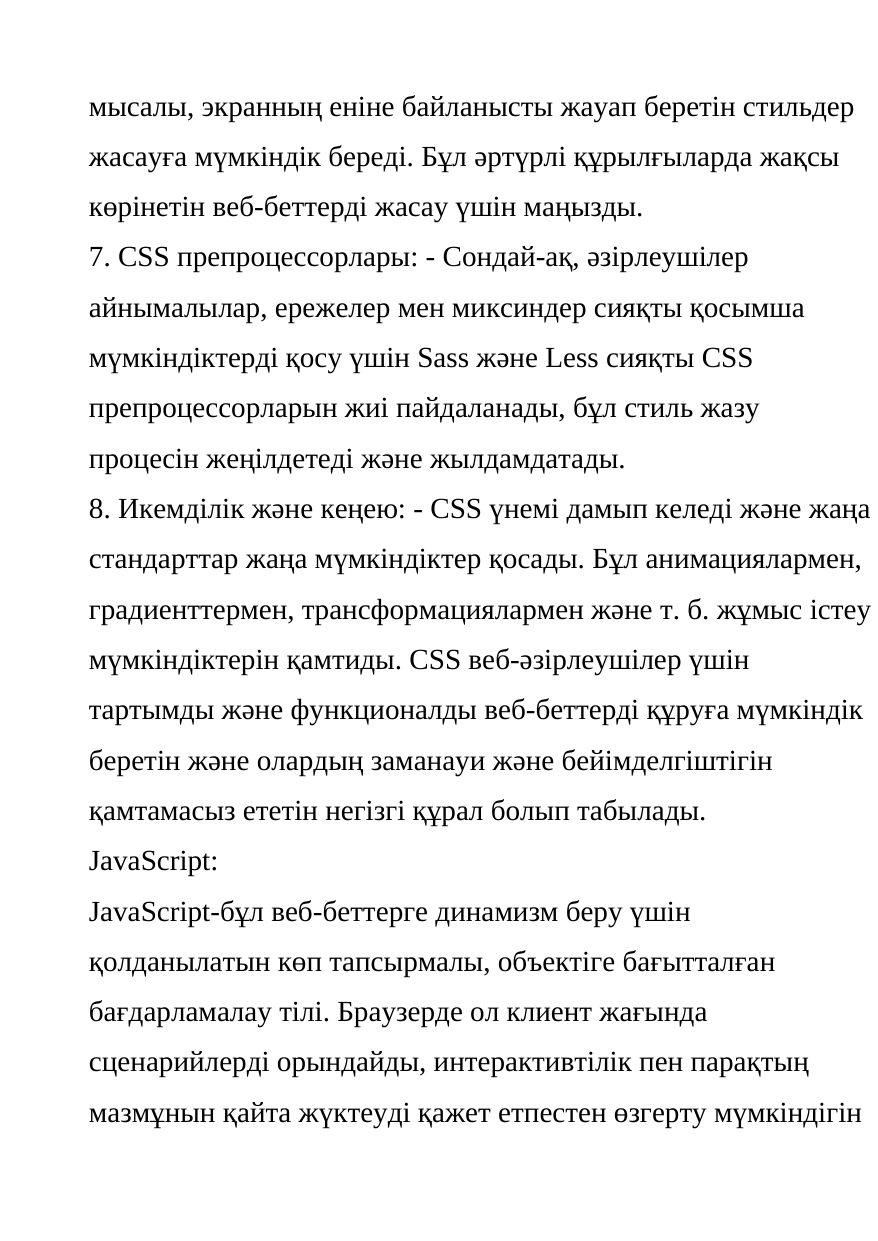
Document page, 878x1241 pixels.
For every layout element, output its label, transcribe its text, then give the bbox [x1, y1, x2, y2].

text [89, 894, 871, 1128]
text JavaScript: [89, 843, 871, 877]
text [89, 89, 871, 223]
text 7. CSS препроцессорлары: - Сондай-ақ, әзірлеушілер айнымалылар, ережелер мен миксиндер сияқты қосымша мүмкіндіктерді қосу үшін Sass және Less сияқты CSS препроцессорларын жиі пайдаланады, бұл стиль жазу процесін жеңілдетеді және жылдамдатады. [89, 239, 871, 474]
text 8. Икемділік және кеңею: - CSS үнемі дамып келеді және жаңа стандарттар жаңа мүмкіндіктер қосады. Бұл анимациялармен, градиенттермен, трансформациялармен және т. б. жұмыс істеу мүмкіндіктерін қамтиды. CSS веб-әзірлеушілер үшін тартымды және функционалды веб-беттерді құруға мүмкіндік беретін және олардың заманауи және бейімделгіштігін қамтамасыз ететін негізгі құрал болып табылады. [89, 491, 871, 827]
